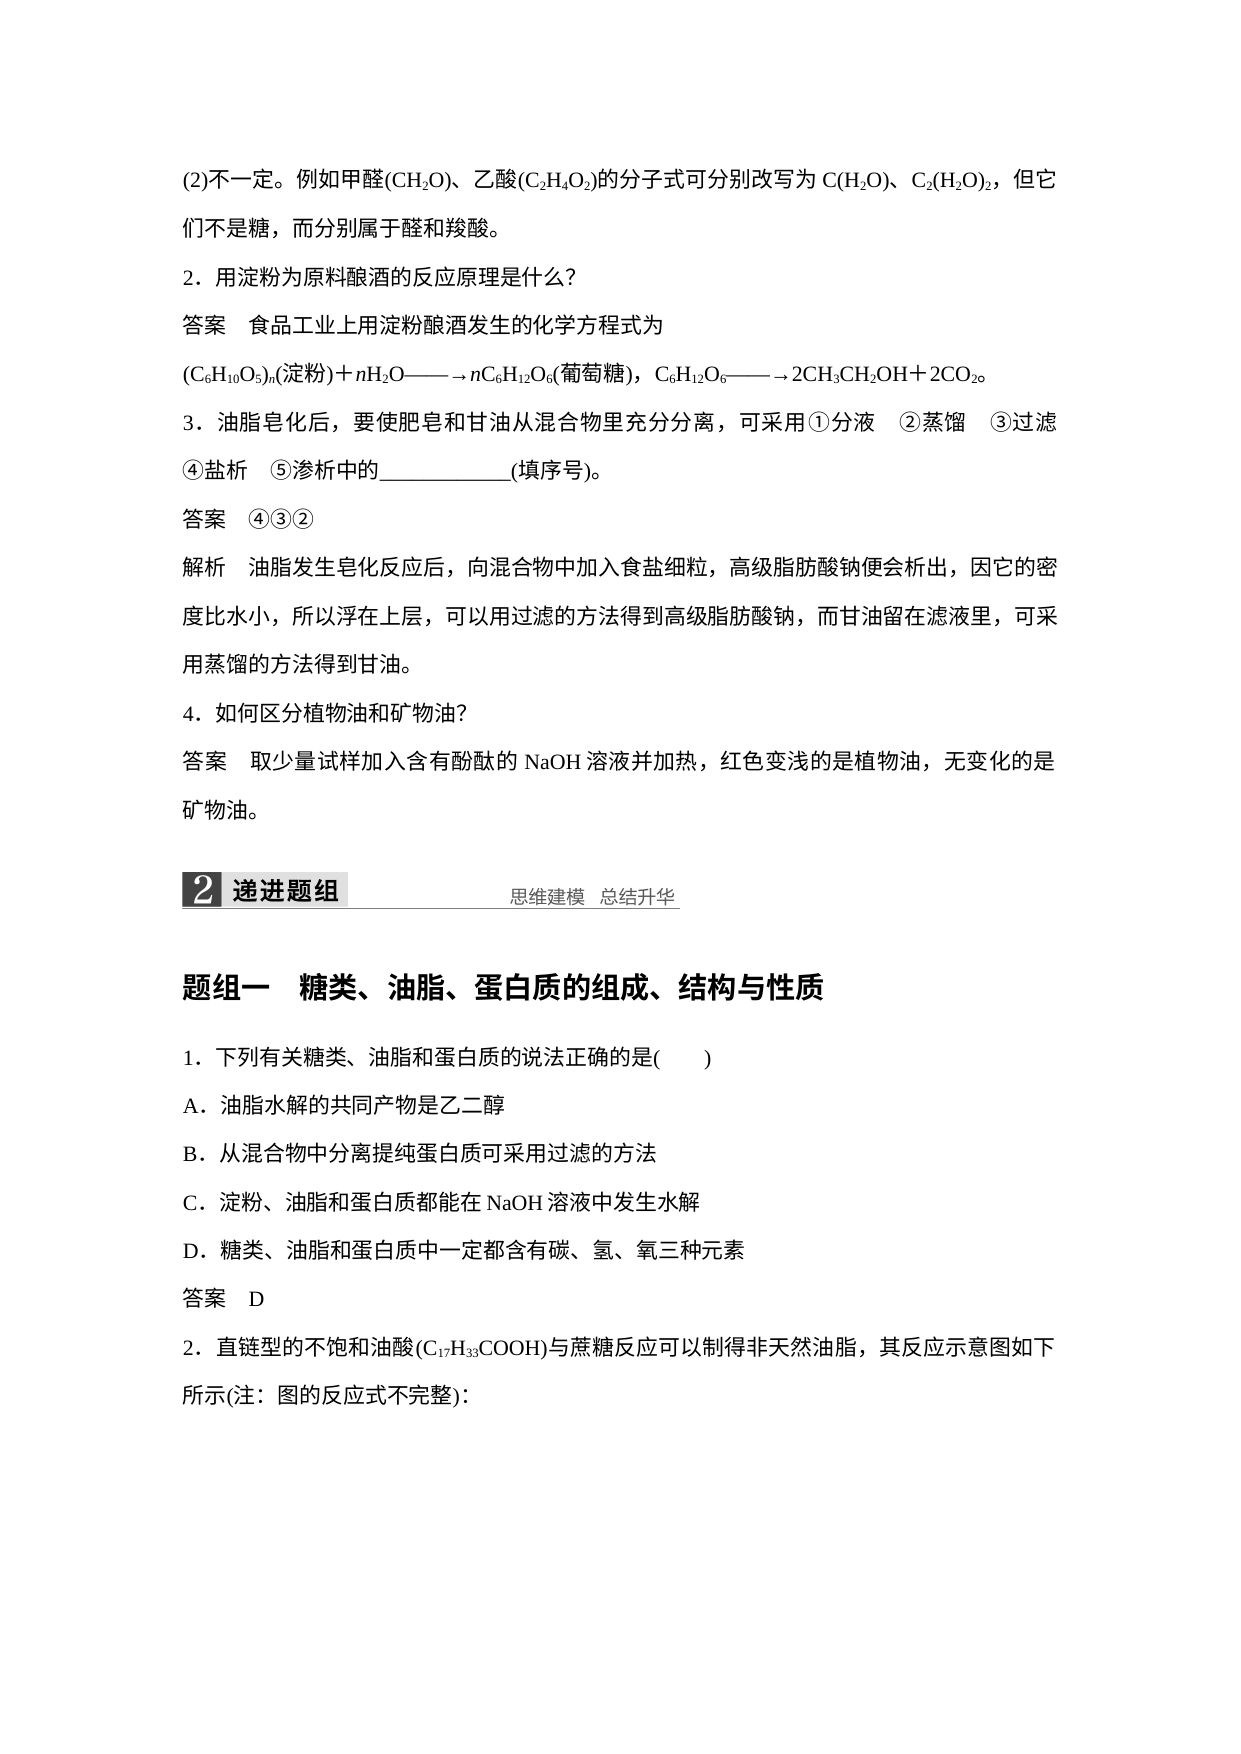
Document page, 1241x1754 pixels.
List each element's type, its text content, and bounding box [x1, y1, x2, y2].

picture [182, 850, 680, 929]
text D．糖类、油脂和蛋白质中一定都含有碳、氢、氧三种元素 [183, 1233, 1058, 1265]
text A．油脂水解的共同产物是乙二醇 [183, 1088, 1058, 1120]
text 2．用淀粉为原料酿酒的反应原理是什么？ [183, 259, 1058, 292]
text C．淀粉、油脂和蛋白质都能在NaOH溶液中发生水解 [183, 1184, 1058, 1217]
text 解析 油脂发生皂化反应后，向混合物中加入食盐细粒，高级脂肪酸钠便会析出，因它的密度比水小，所以浮在上层，可以用过滤的方法得到高级脂肪酸钠，而甘油留在滤液里，可采用蒸馏的方法得到甘油。 [183, 549, 1058, 679]
text 3．油脂皂化后，要使肥皂和甘油从混合物里充分分离，可采用①分液 ②蒸馏 ③过滤 ④盐析 ⑤渗析中的____________(填序号)。 [183, 404, 1058, 485]
text 4．如何区分植物油和矿物油？ [183, 695, 1058, 728]
text (C6H10O5)n(淀粉)＋nH2OnC6H12O6(葡萄糖)，C6H12O62CH3CH2OH＋2CO2。 [183, 356, 1058, 388]
text (2)不一定。例如甲醛(CH2O)、乙酸(C2H4O2)的分子式可分别改写为C(H2O)、C2(H2O)2，但它们不是糖，而分别属于醛和羧酸。 [183, 162, 1058, 243]
text 题组一 糖类、油脂、蛋白质的组成、结构与性质 [183, 953, 1058, 1018]
text 1．下列有关糖类、油脂和蛋白质的说法正确的是( ) [183, 1039, 1058, 1072]
text 答案 ④③② [183, 501, 1058, 534]
text 答案 食品工业上用淀粉酿酒发生的化学方程式为 [183, 307, 1058, 340]
text 答案 取少量试样加入含有酚酞的NaOH溶液并加热，红色变浅的是植物油，无变化的是矿物油。 [183, 744, 1058, 825]
text 答案 D [183, 1281, 1058, 1313]
text B．从混合物中分离提纯蛋白质可采用过滤的方法 [183, 1136, 1058, 1168]
text 2．直链型的不饱和油酸(C17H33COOH)与蔗糖反应可以制得非天然油脂，其反应示意图如下所示(注：图的反应式不完整)： [183, 1329, 1058, 1411]
